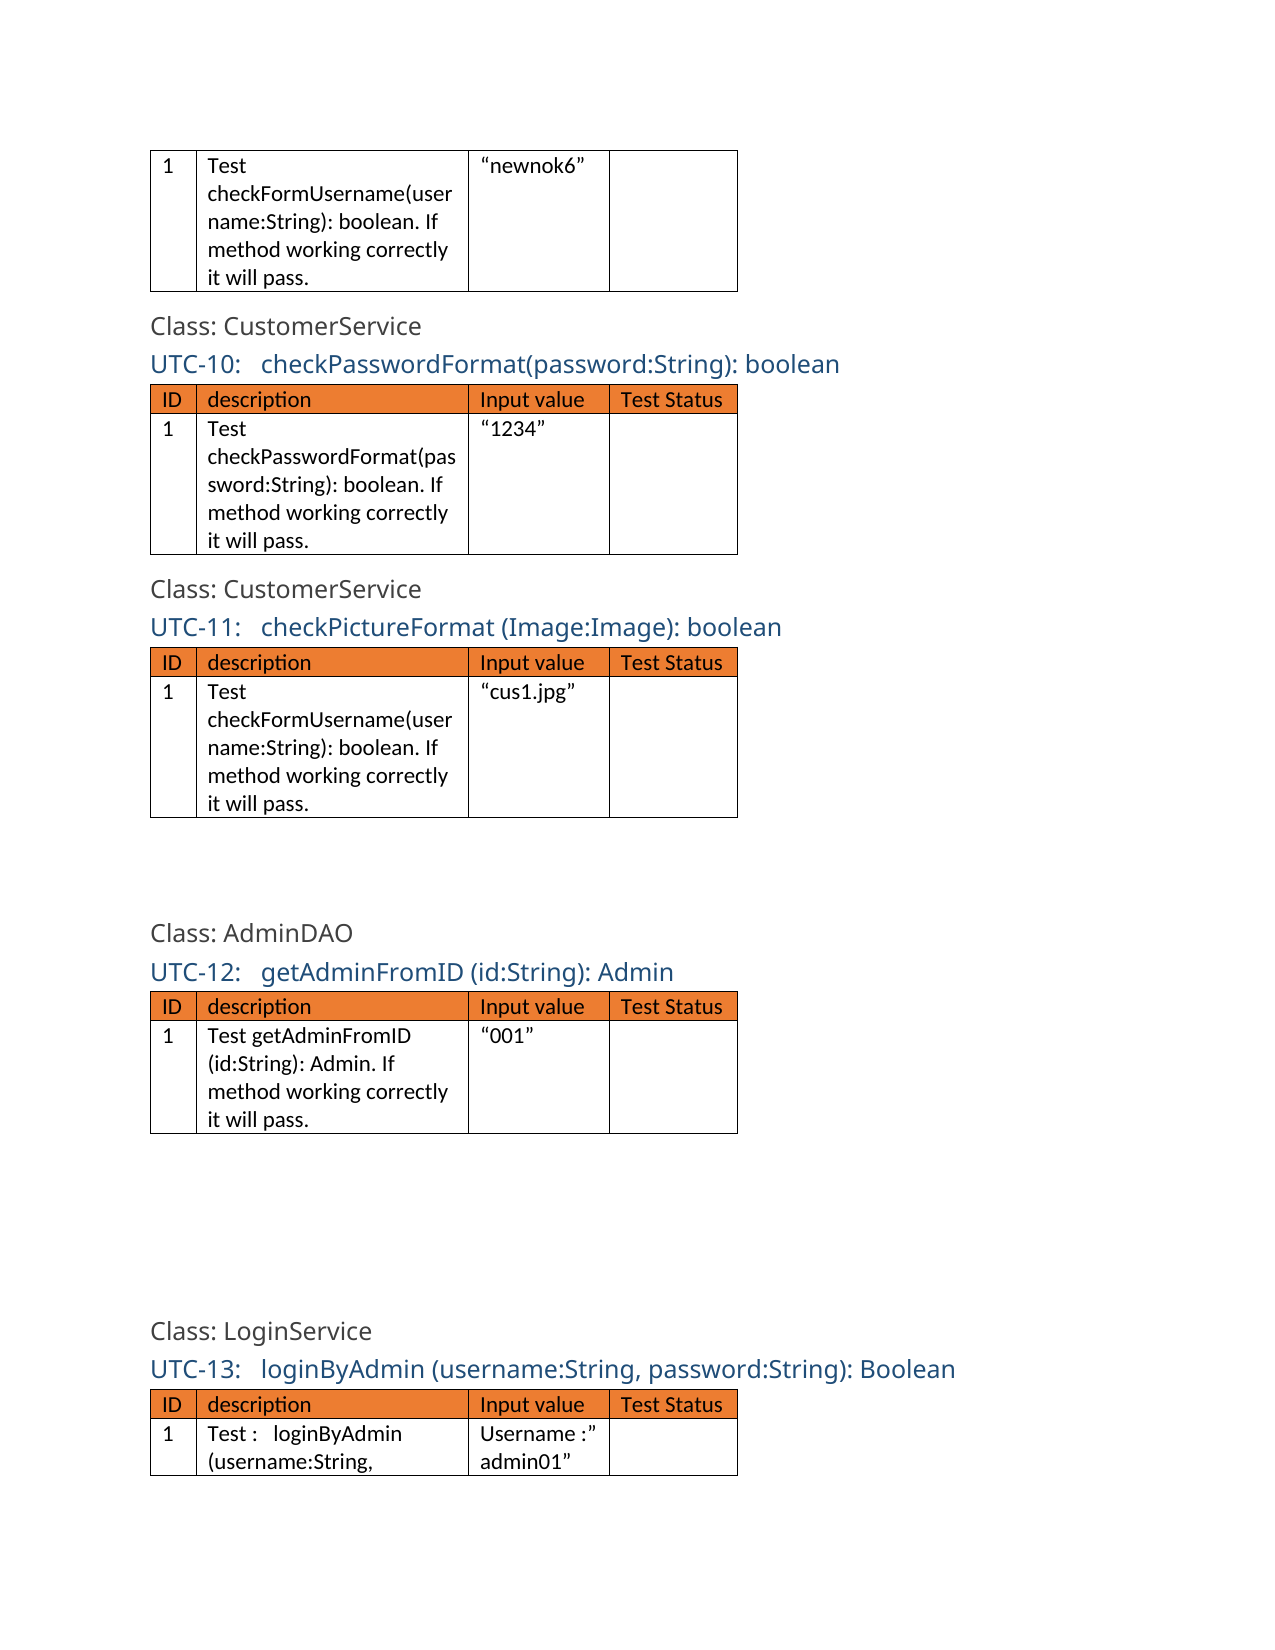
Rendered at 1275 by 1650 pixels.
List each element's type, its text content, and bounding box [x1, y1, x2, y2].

subtitle UTC-13: loginByAdmin (username:String, password:String): Boolean [150, 1352, 1125, 1386]
table_cell Test checkFormUsername(username:String): boolean. If method working correctly it will pass. [197, 677, 468, 817]
table_header description [197, 992, 468, 1020]
subtitle Class: LoginService [150, 1314, 1125, 1348]
table_header ID [151, 648, 196, 676]
subtitle UTC-10: checkPasswordFormat(password:String): boolean [150, 347, 1125, 381]
table_cell 1 [151, 1419, 196, 1475]
table_cell Test checkPasswordFormat(password:String): boolean. If method working correctly it will pass. [197, 414, 468, 554]
table_cell Test getAdminFromID (id:String): Admin. If method working correctly it will pass. [197, 1021, 468, 1133]
table_cell 1 [151, 151, 196, 291]
table_header Input value [469, 1390, 609, 1418]
table_cell Username :”admin01” Password : “1234” [469, 1419, 609, 1475]
table_cell 1 [151, 1021, 196, 1133]
subtitle UTC-12: getAdminFromID (id:String): Admin [150, 954, 1125, 988]
subtitle Class: AdminDAO [150, 916, 1125, 950]
table_cell Test : loginByAdmin (username:String, password:String): boolean. If method working correctly it will pass. [197, 1419, 468, 1475]
table_header Input value [469, 385, 609, 413]
table_header ID [151, 992, 196, 1020]
table_cell 1 [151, 677, 196, 817]
table_header Test Status [610, 992, 737, 1020]
table_cell “cus1.jpg” [469, 677, 609, 817]
table_cell Test checkFormUsername(username:String): boolean. If method working correctly it will pass. [197, 151, 468, 291]
table_cell “newnok6” [469, 151, 609, 291]
table_cell “1234” [469, 414, 609, 554]
table_header description [197, 385, 468, 413]
table_cell [610, 151, 737, 291]
subtitle UTC-11: checkPictureFormat (Image:Image): boolean [150, 610, 1125, 644]
table_header ID [151, 1390, 196, 1418]
table_header ID [151, 385, 196, 413]
table_header description [197, 1390, 468, 1418]
table_header Input value [469, 648, 609, 676]
table_cell 1 [151, 414, 196, 554]
subtitle Class: CustomerService [150, 572, 1125, 606]
table_cell [610, 414, 737, 554]
table_cell “001” [469, 1021, 609, 1133]
table_cell [610, 677, 737, 817]
table_cell [610, 1419, 737, 1475]
table_header Test Status [610, 1390, 737, 1418]
table_header Test Status [610, 385, 737, 413]
table_header Test Status [610, 648, 737, 676]
table_header description [197, 648, 468, 676]
table_header Input value [469, 992, 609, 1020]
table_cell [610, 1021, 737, 1133]
subtitle Class: CustomerService [150, 309, 1125, 343]
